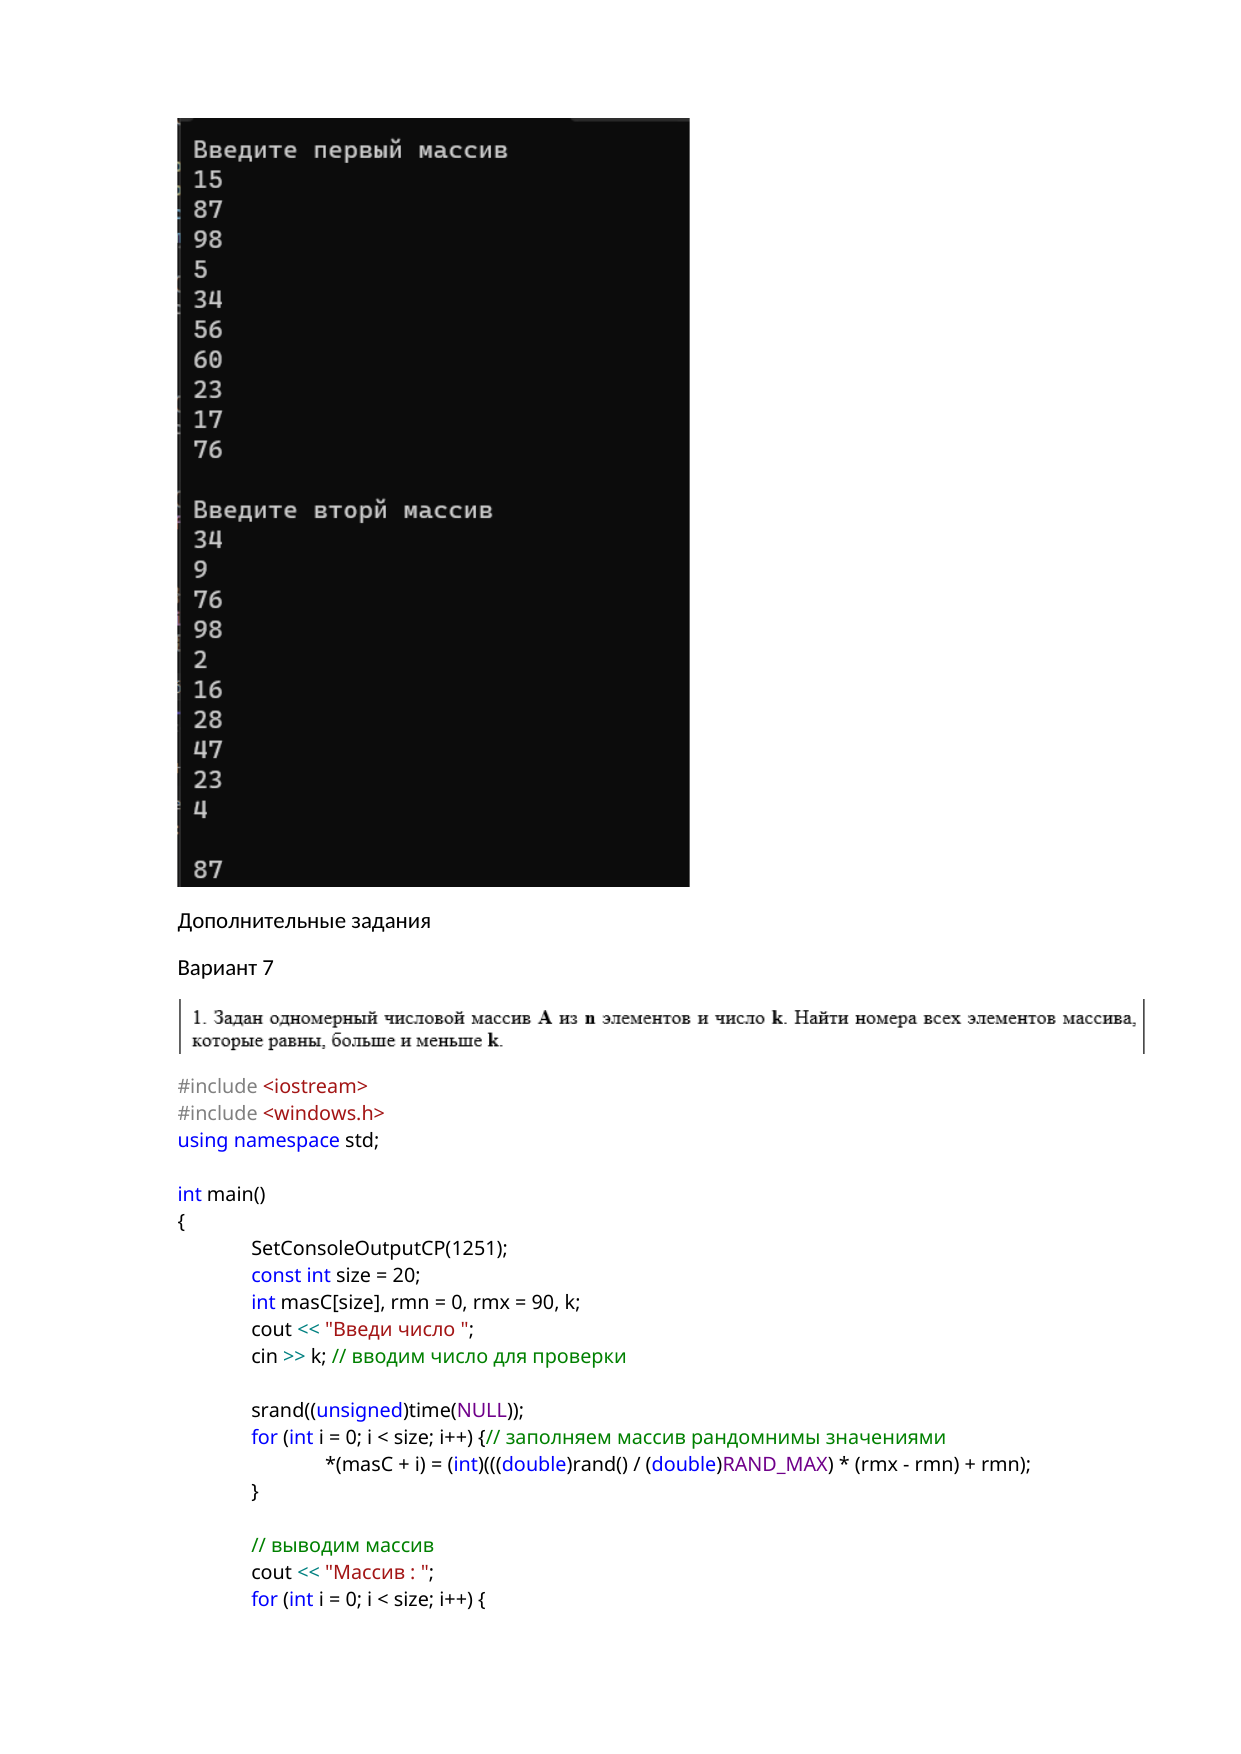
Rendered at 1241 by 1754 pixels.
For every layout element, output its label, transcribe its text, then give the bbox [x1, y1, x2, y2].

text Вариант 7 [177, 953, 1152, 981]
text #include <windows.h> [177, 1100, 1152, 1127]
text const int size = 20; [177, 1262, 1152, 1288]
text // выводим массив [177, 1531, 1152, 1558]
text #include <iostream> [177, 1073, 1152, 1100]
text srand((unsigned)time(NULL)); [177, 1396, 1152, 1423]
text Дополнительные задания [177, 906, 1152, 934]
text } [177, 1477, 1152, 1504]
text int main() [177, 1181, 1152, 1208]
text SetConsoleOutputCP(1251); [177, 1234, 1152, 1262]
text cout << "Массив : "; [177, 1558, 1152, 1585]
text cin >> k; // вводим число для проверки [177, 1342, 1152, 1369]
text for (int i = 0; i < size; i++) {// заполняем массив рандомнимы значениями [177, 1423, 1152, 1450]
picture [177, 999, 1152, 1054]
text *(masC + i) = (int)(((double)rand() / (double)RAND_MAX) * (rmx - rmn) + rmn); [177, 1450, 1152, 1477]
text int masC[size], rmn = 0, rmx = 90, k; [177, 1288, 1152, 1316]
text cout << "Введи число "; [177, 1316, 1152, 1342]
text { [177, 1208, 1152, 1234]
picture [177, 118, 690, 887]
text using namespace std; [177, 1127, 1152, 1154]
text for (int i = 0; i < size; i++) { [177, 1585, 1152, 1612]
